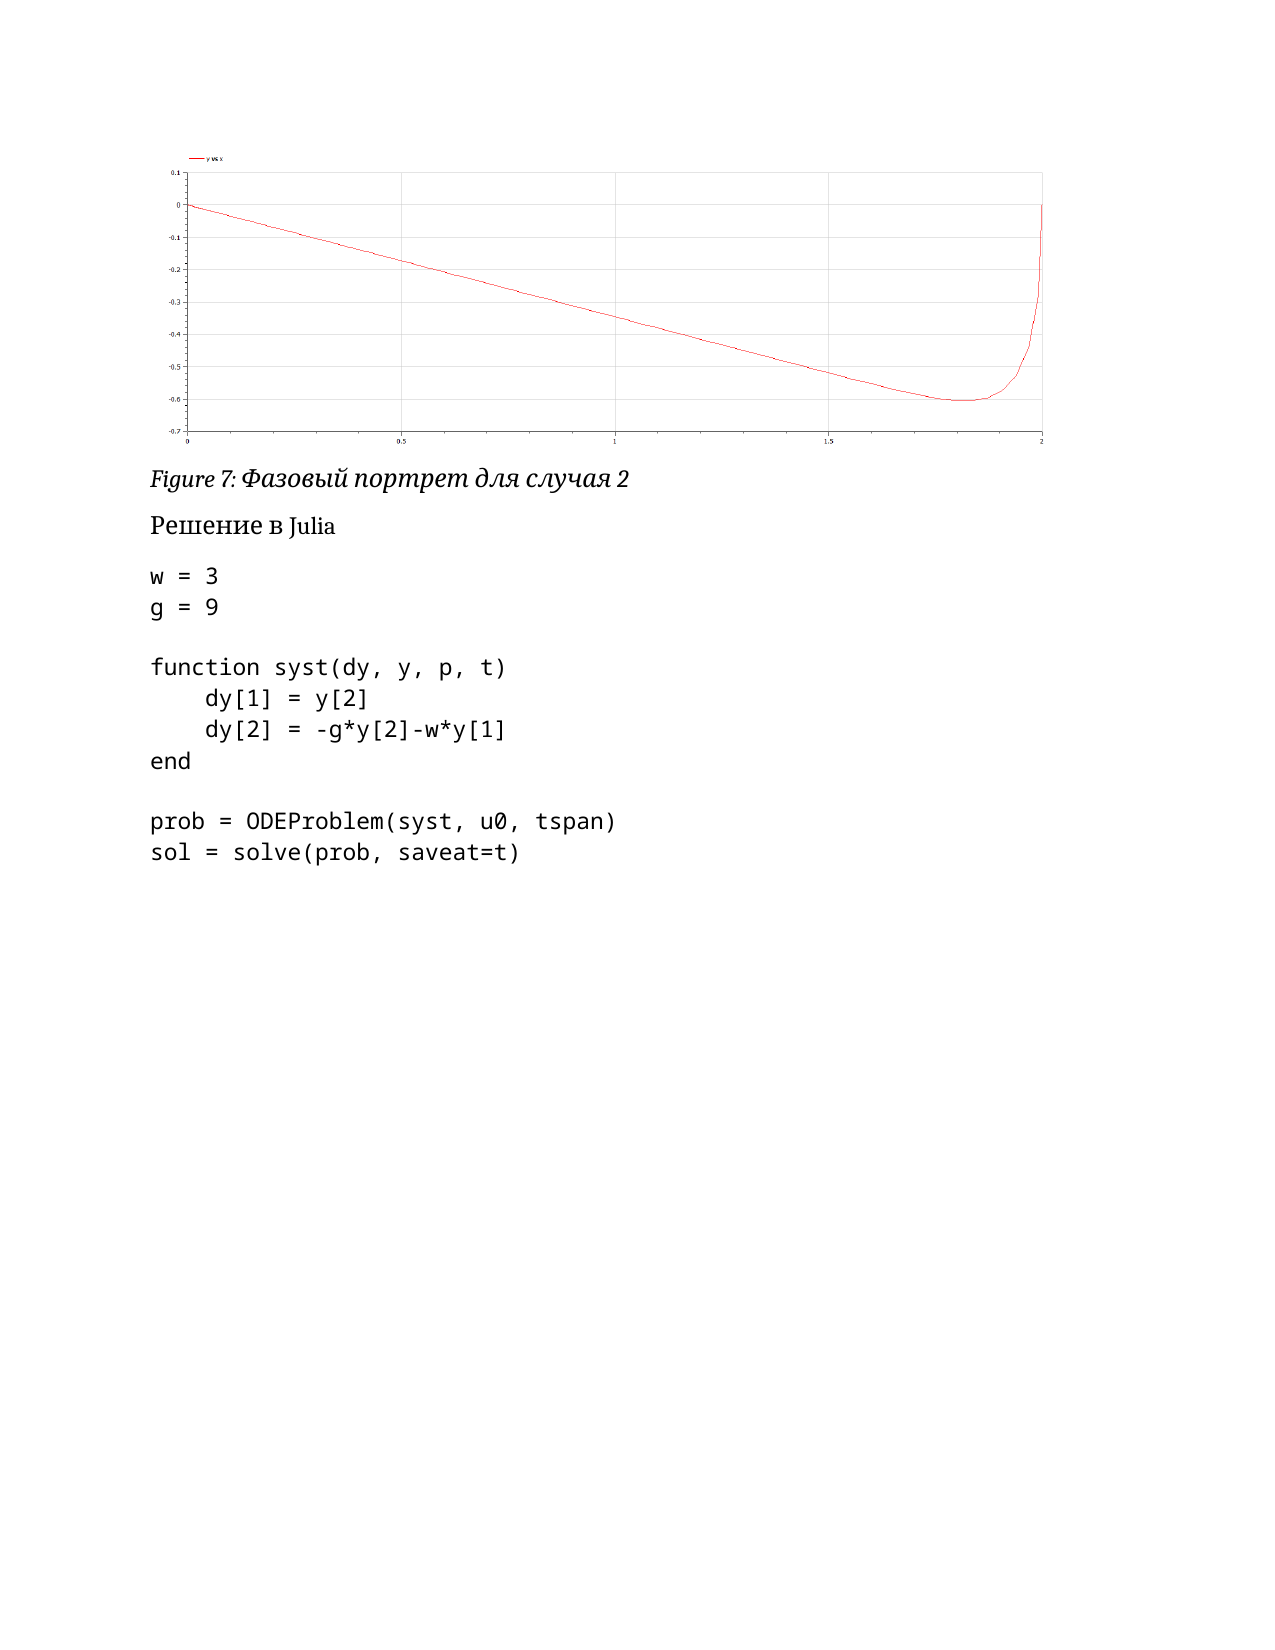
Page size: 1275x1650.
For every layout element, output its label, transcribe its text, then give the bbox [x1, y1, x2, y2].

text w = 3 g = 9 function syst(dy, y, p, t) dy[1] = y[2] dy[2] = -g*y[2]-w*y[1] end prob = ODEProblem(syst, u0, tspan) sol = solve(prob, saveat=t) [150, 559, 1125, 867]
picture [168, 150, 1044, 444]
text Решение в Julia [150, 512, 1125, 541]
text Figure 7: Фазовый портрет для случая 2 [150, 464, 1125, 493]
